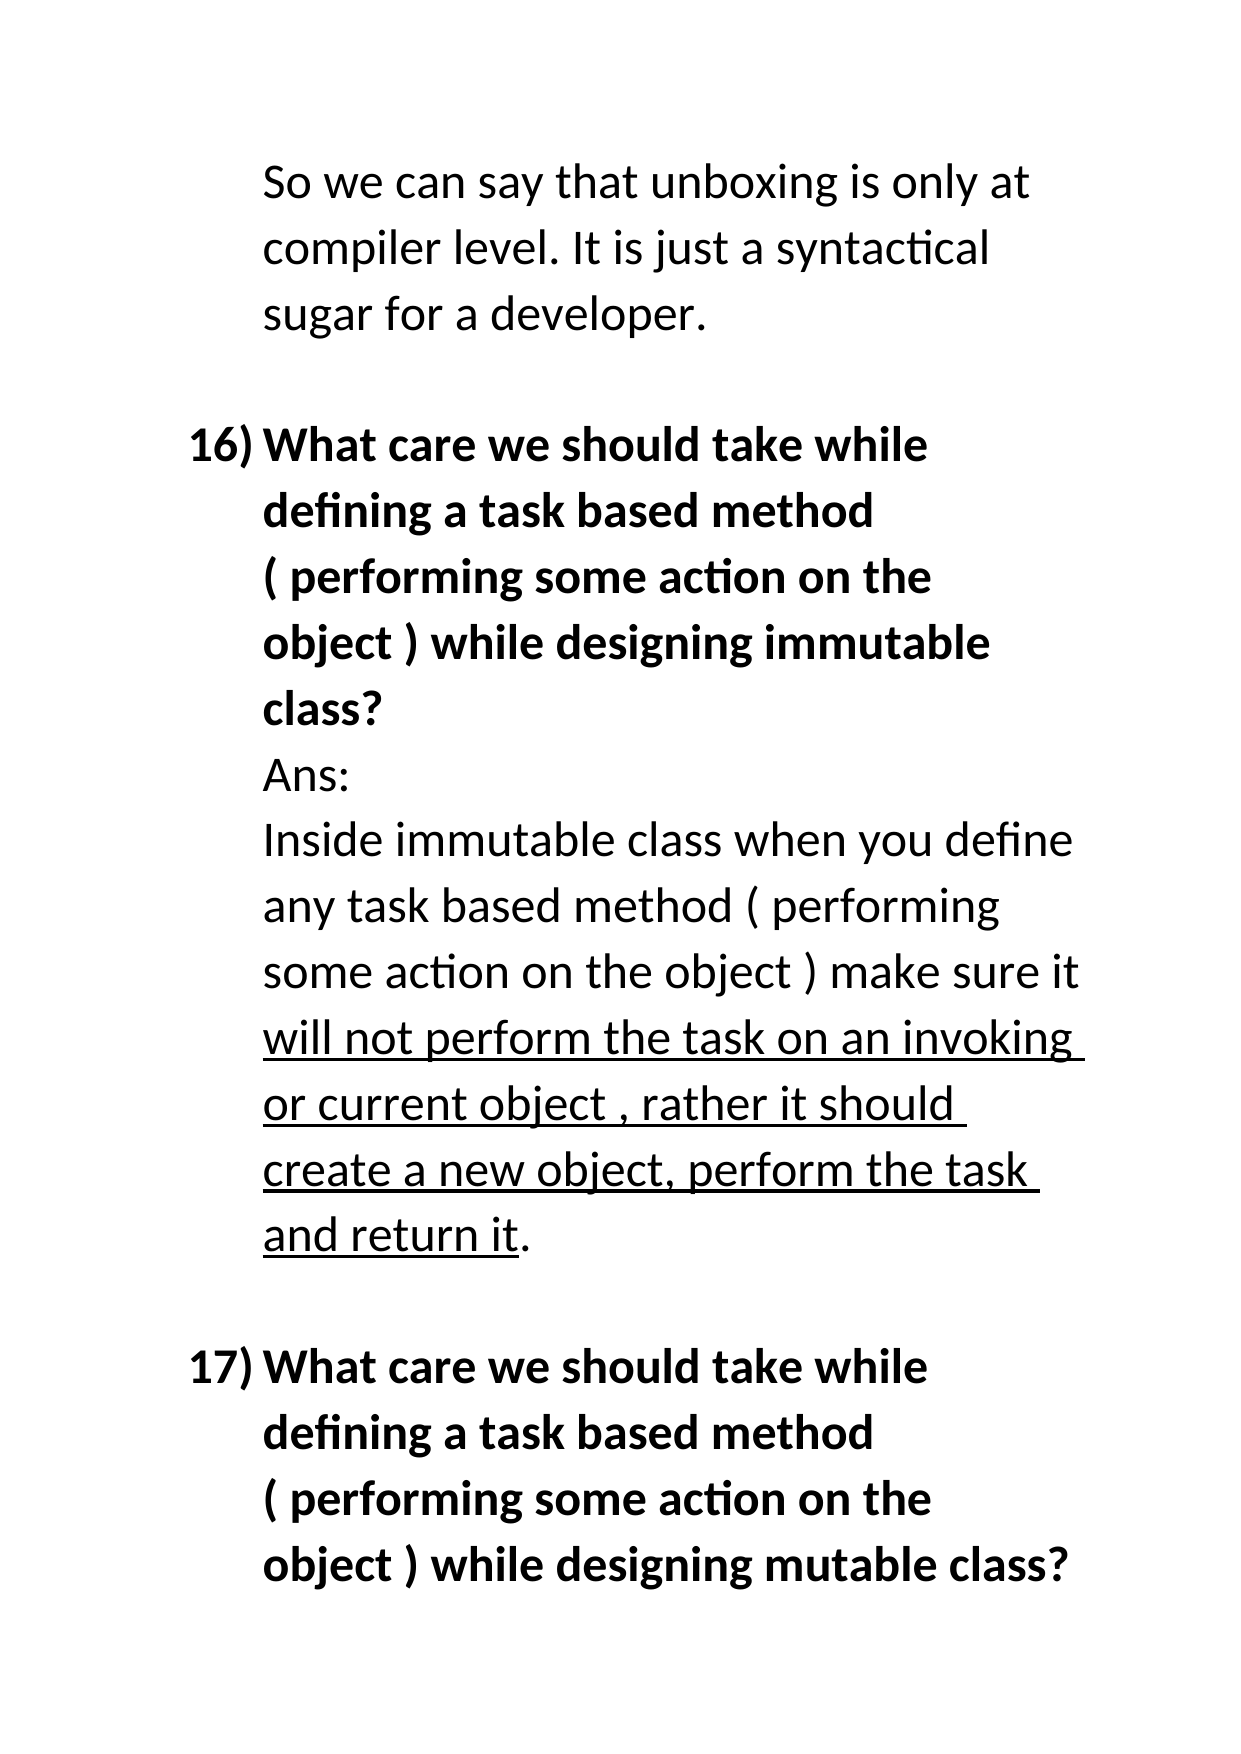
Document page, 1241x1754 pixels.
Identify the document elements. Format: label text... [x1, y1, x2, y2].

list So we can say that unboxing is only at compiler level. It is just a syntactical sugar for a developer. [262, 150, 1090, 343]
list Ans: [262, 742, 1090, 803]
list What care we should take while defining a task based method ( performing some action on the object ) while designing mutable class? [187, 1335, 1090, 1593]
list Inside immutable class when you define any task based method ( performing some action on the object ) make sure it will not perform the task on an invoking or current object , rather it should create a new object, perform the task and return it. [262, 808, 1090, 1264]
list What care we should take while defining a task based method ( performing some action on the object ) while designing immutable class? [187, 413, 1090, 738]
